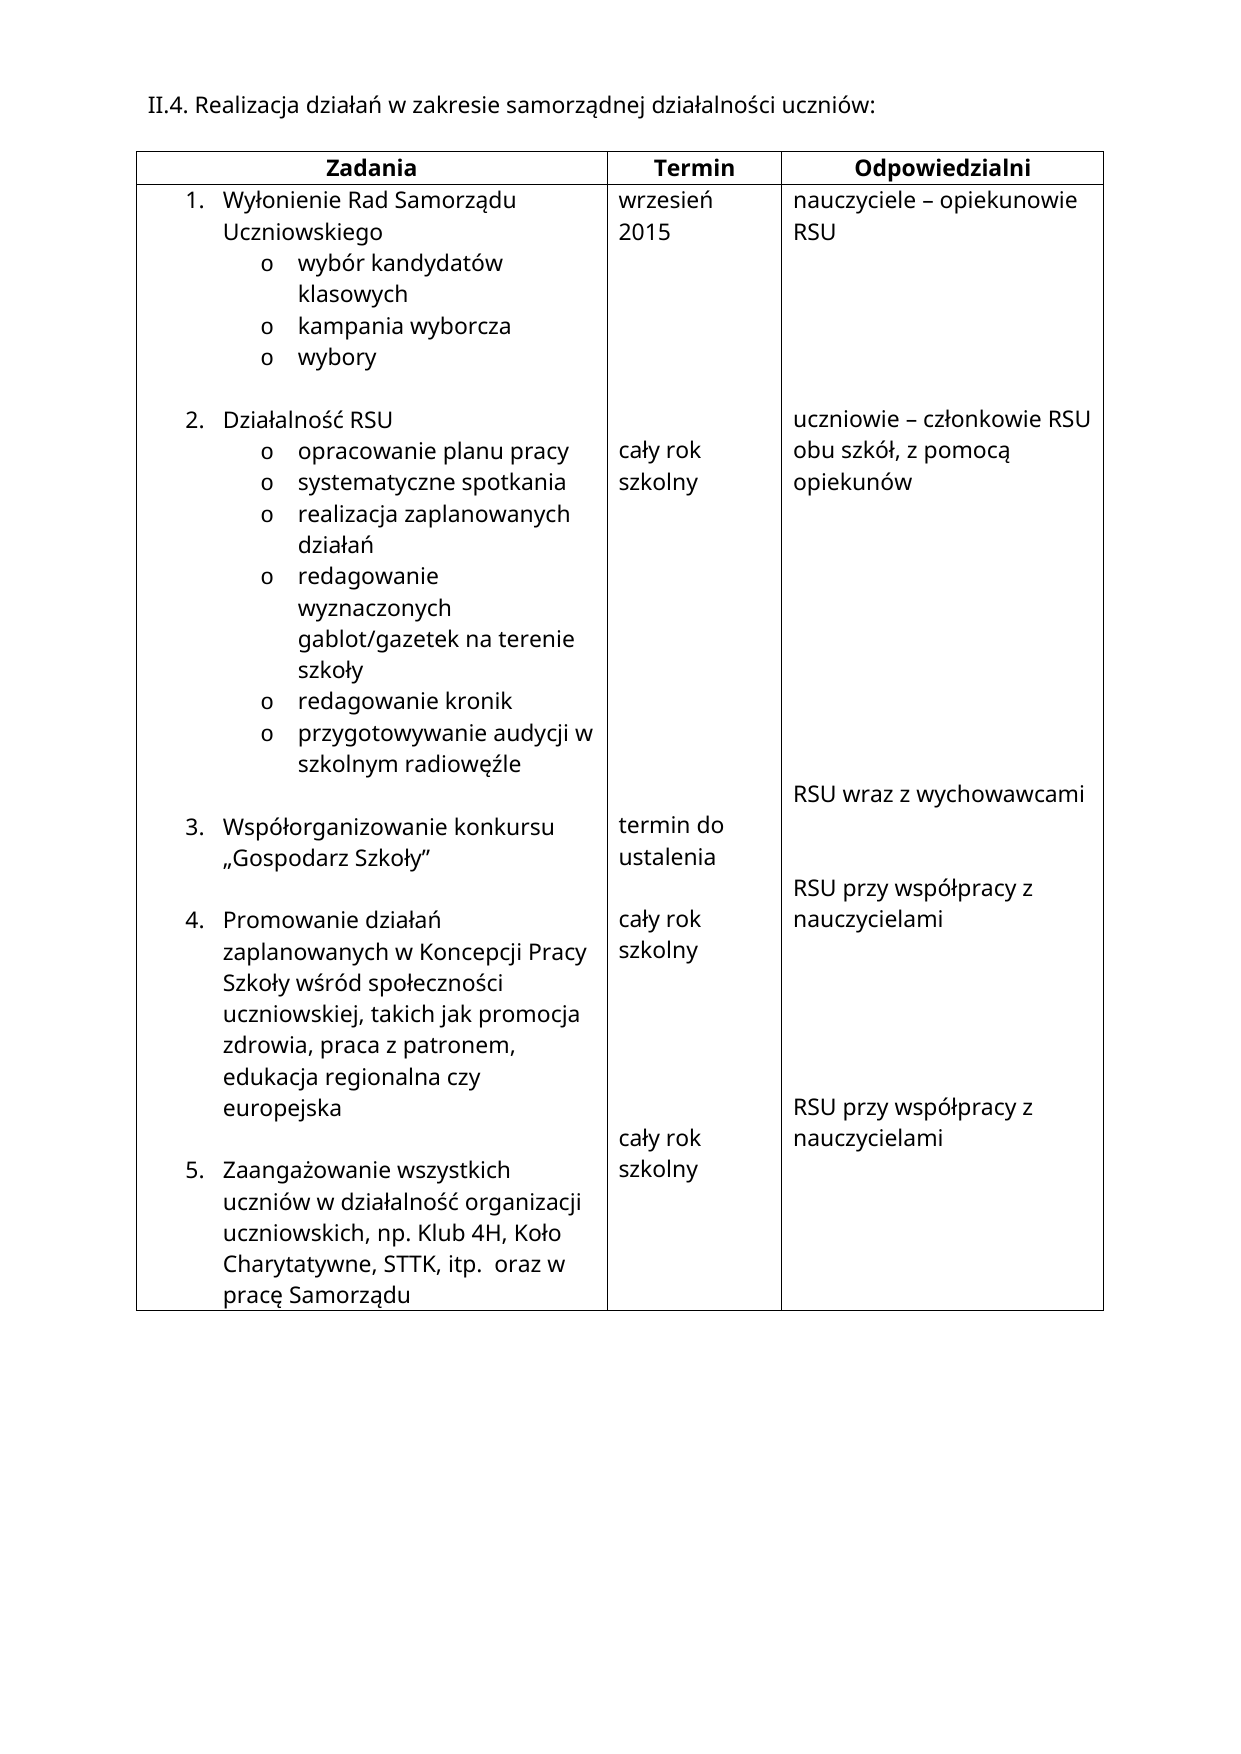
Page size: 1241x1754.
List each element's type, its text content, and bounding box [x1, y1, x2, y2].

table_cell wrzesień 2015 cały rok szkolny termin do ustalenia cały rok szkolny cały rok szkolny [608, 185, 781, 1310]
table_header Odpowiedzialni [782, 152, 1103, 183]
table_header Zadania [137, 152, 607, 183]
text II.4. Realizacja działań w zakresie samorządnej działalności uczniów: [148, 89, 1093, 120]
table_header Termin [608, 152, 781, 183]
table_cell nauczyciele – opiekunowie RSU uczniowie – członkowie RSU obu szkół, z pomocą opiekunów RSU wraz z wychowawcami RSU przy współpracy z nauczycielami RSU przy współpracy z nauczycielami [782, 185, 1103, 1310]
table_cell Wyłonienie Rad Samorządu Uczniowskiego wybór kandydatów klasowych kampania wyborcza wybory Działalność RSU opracowanie planu pracy systematyczne spotkania realizacja zaplanowanych działań redagowanie wyznaczonych gablot/gazetek na terenie szkoły redagowanie kronik przygotowywanie audycji w szkolnym radiowęźle Współorganizowanie konkursu „Gospodarz Szkoły” Promowanie działań zaplanowanych w Koncepcji Pracy Szkoły wśród społeczności uczniowskiej, takich jak promocja zdrowia, praca z patronem, edukacja regionalna czy europejska Zaangażowanie wszystkich uczniów w działalność organizacji uczniowskich, np. Klub 4H, Koło Charytatywne, STTK, itp. oraz w pracę Samorządu [137, 185, 607, 1310]
